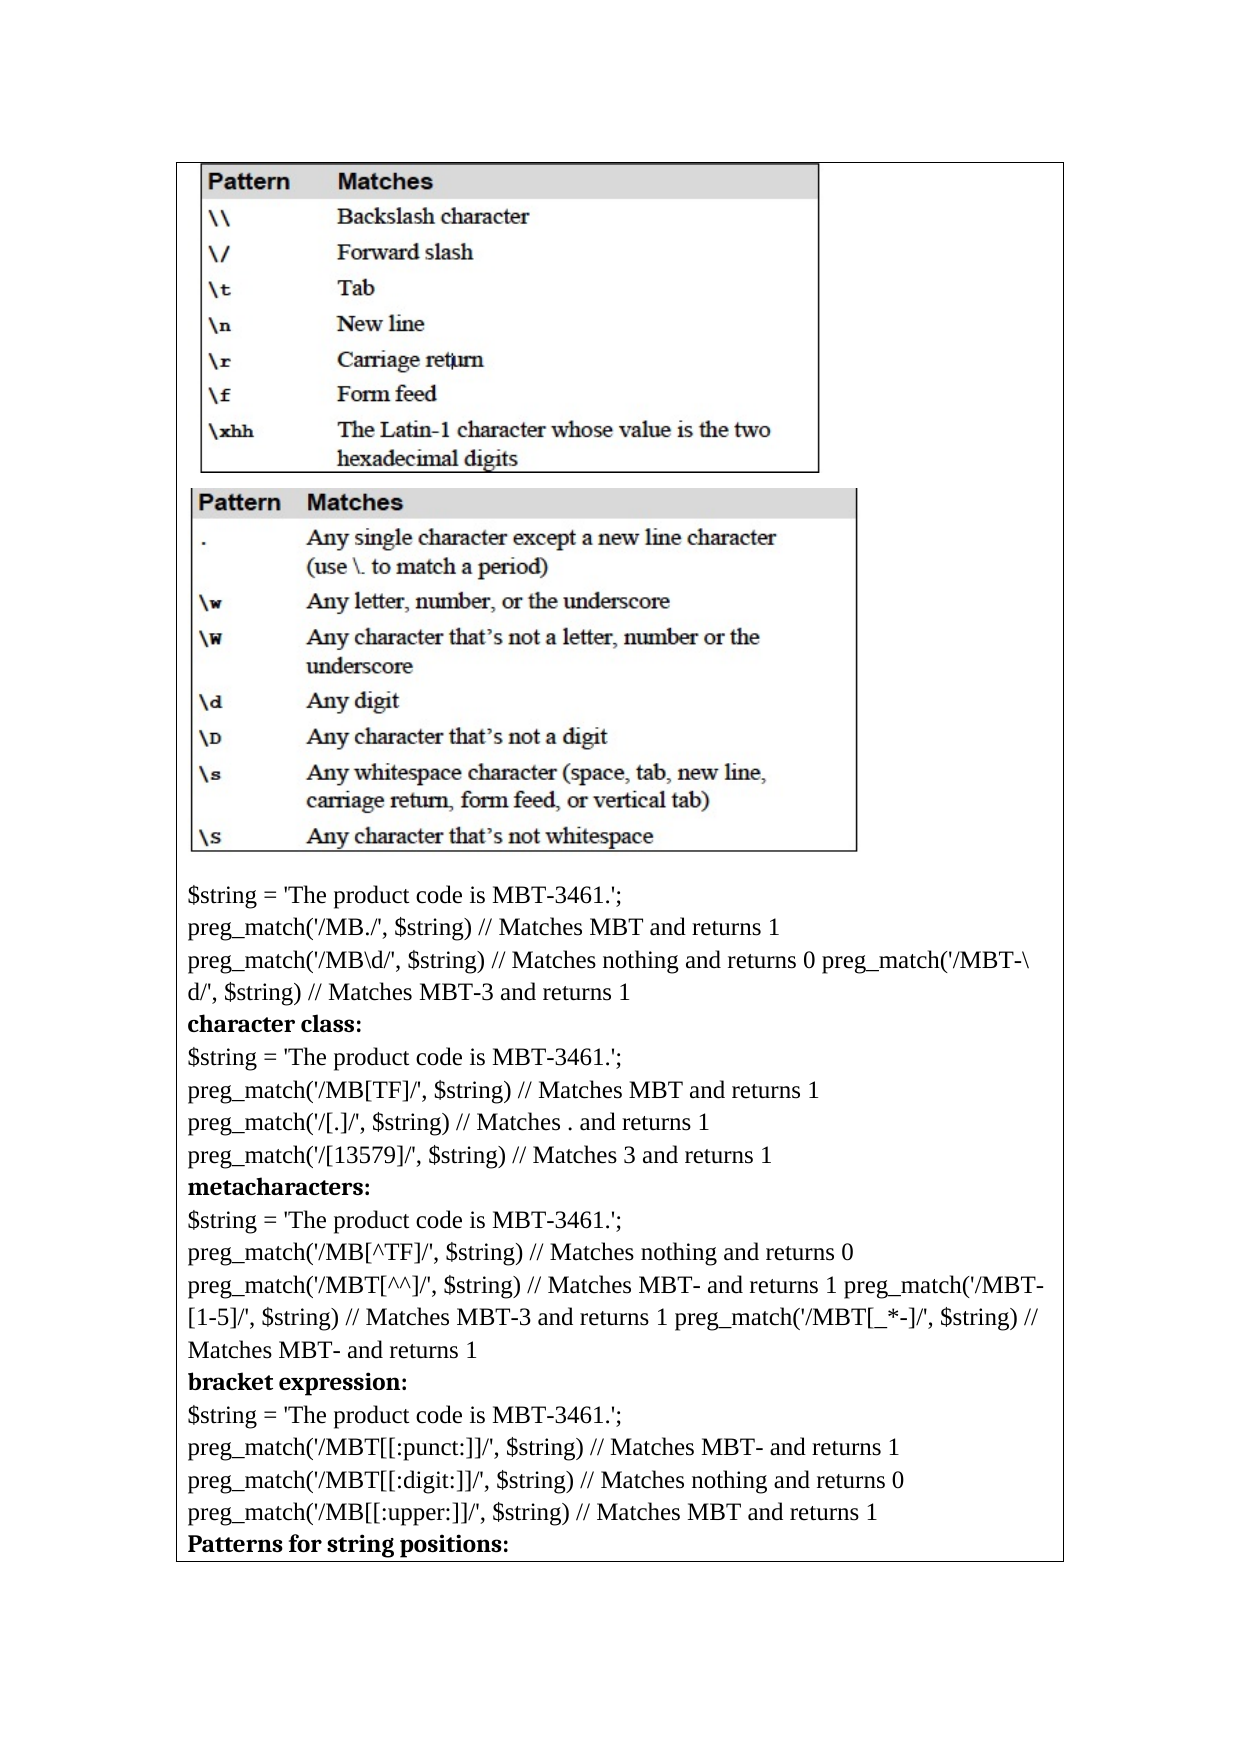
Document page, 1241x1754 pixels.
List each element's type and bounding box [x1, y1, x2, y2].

picture [187, 163, 825, 473]
table_header [177, 163, 1063, 1561]
picture [187, 488, 863, 856]
